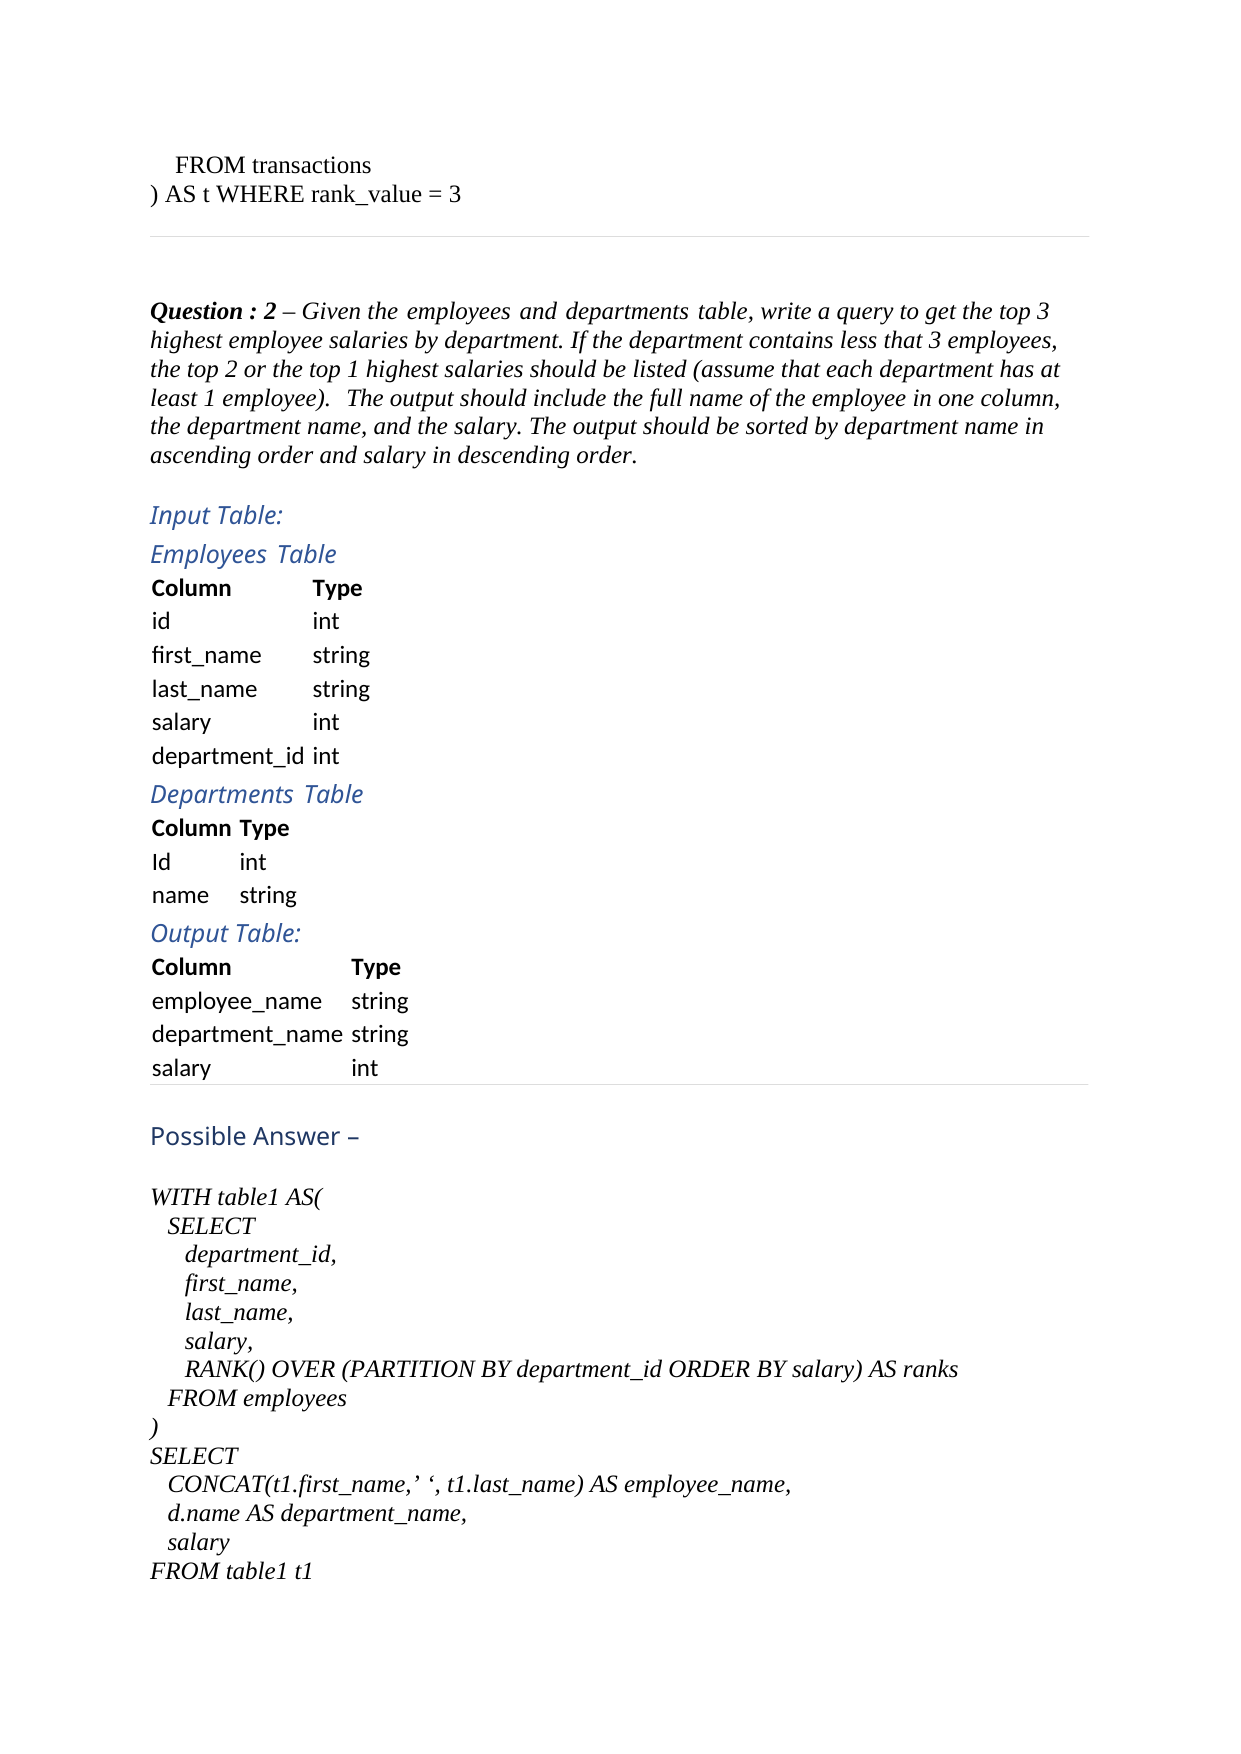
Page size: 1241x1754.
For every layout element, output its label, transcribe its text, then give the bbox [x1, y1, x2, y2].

subtitle Output Table: [150, 916, 1090, 949]
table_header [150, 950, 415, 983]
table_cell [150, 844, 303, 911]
subtitle Employees Table [150, 536, 1090, 570]
subtitle Possible Answer – [150, 1119, 1090, 1153]
subtitle Input Table: [150, 498, 1090, 532]
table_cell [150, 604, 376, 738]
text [150, 1182, 1090, 1584]
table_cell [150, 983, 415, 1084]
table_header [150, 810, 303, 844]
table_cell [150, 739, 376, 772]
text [150, 150, 1090, 207]
text Question : 2 – Given the employees and departments table, write a query to get the top 3 highest employee salaries by department. If the department contains less that 3 employees, the top 2 or the top 1 highest salaries should be listed (assume that each department has at least 1 employee). The output should include the full name of the employee in one column, the department name, and the salary. The output should be sorted by department name in ascending order and salary in descending order. [150, 296, 1090, 469]
subtitle Departments Table [150, 776, 1090, 810]
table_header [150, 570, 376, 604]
